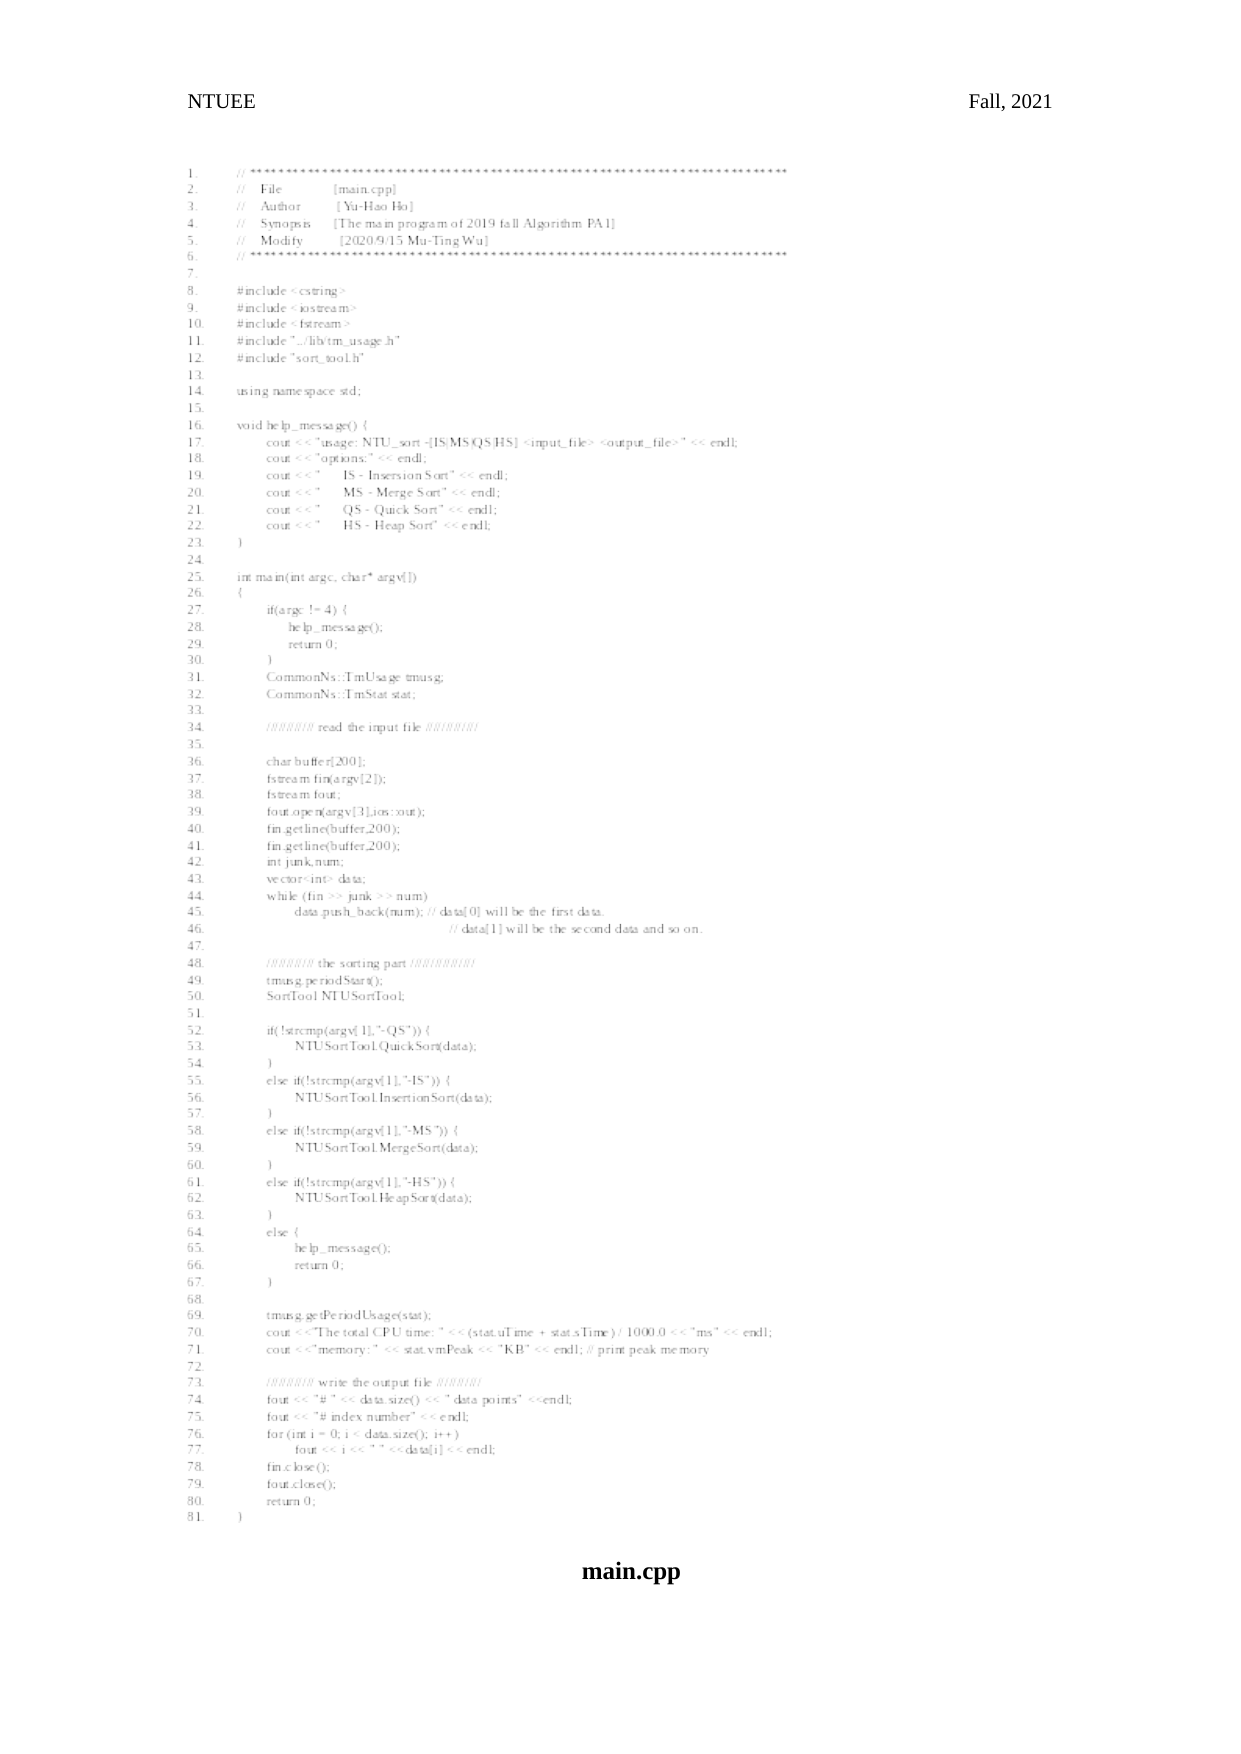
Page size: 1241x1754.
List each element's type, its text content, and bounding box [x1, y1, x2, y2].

text main.cpp [187, 1552, 1075, 1589]
